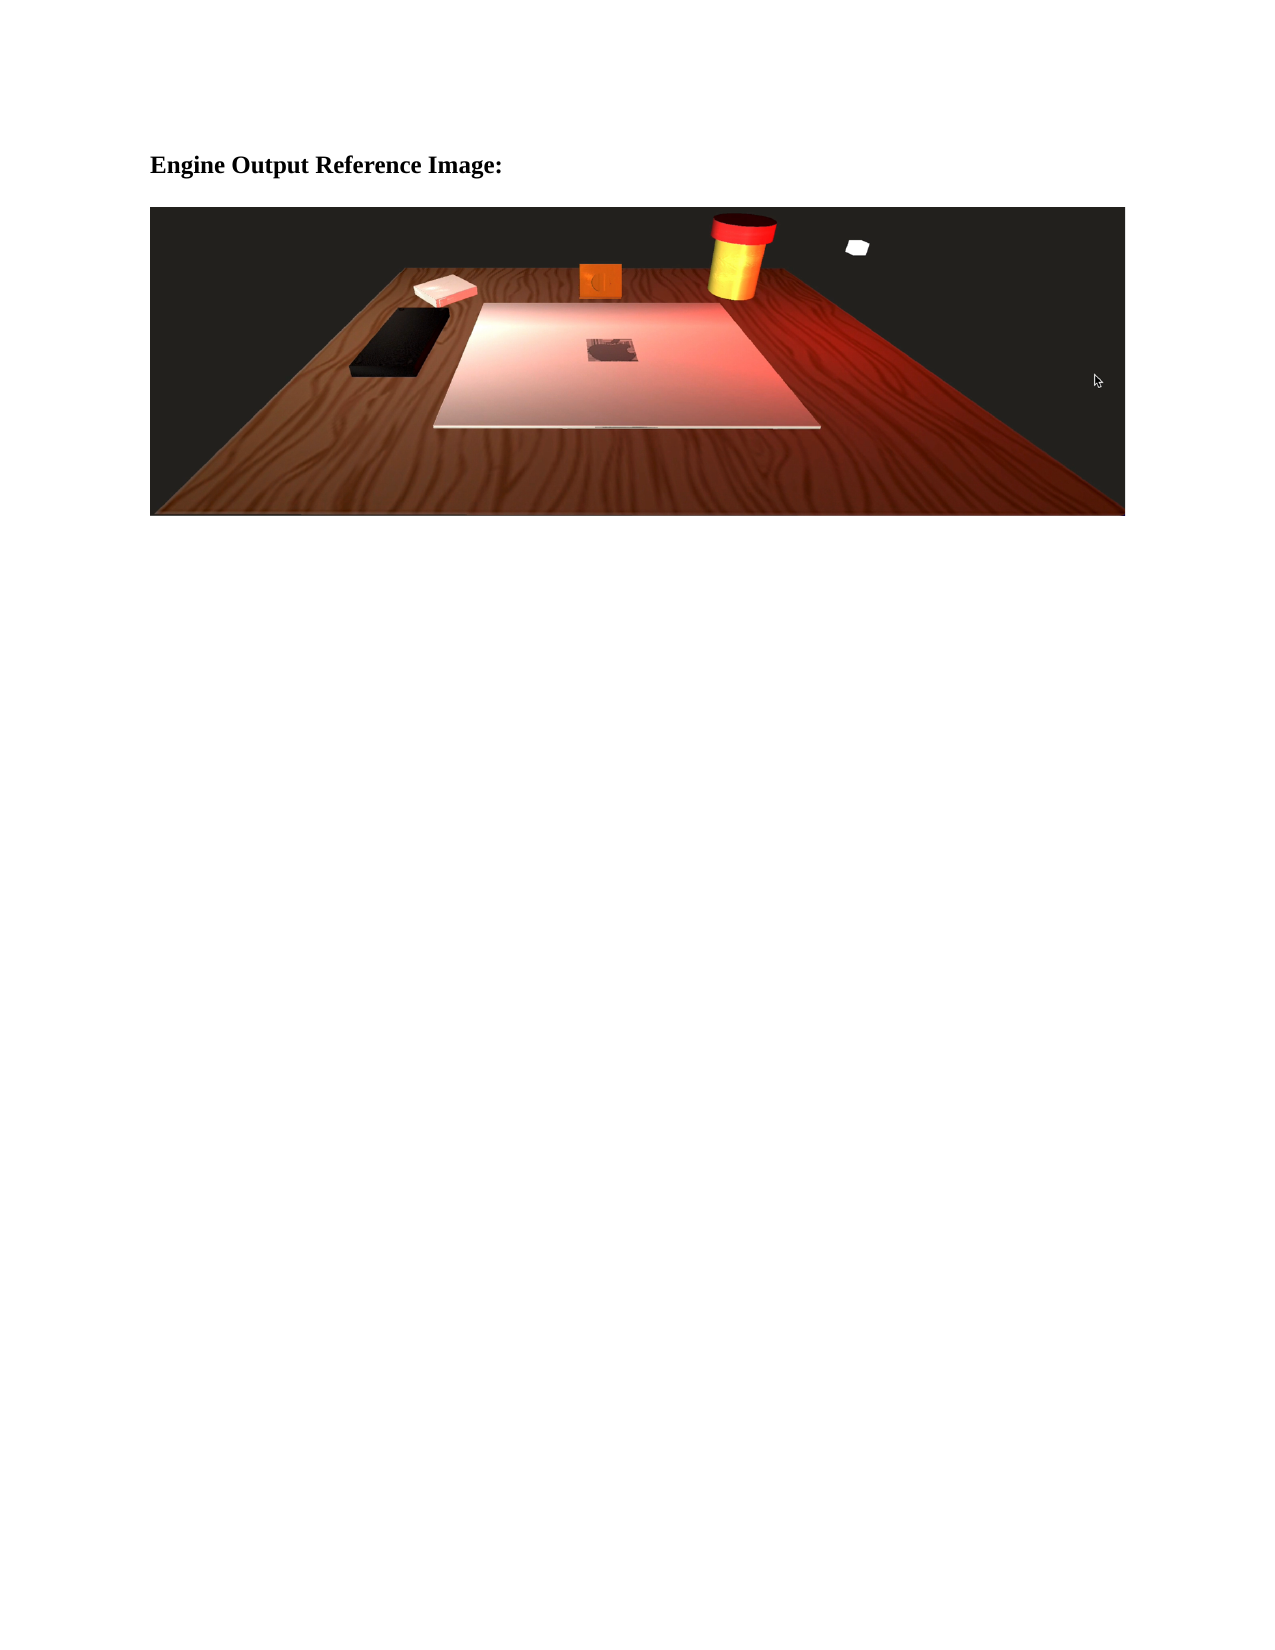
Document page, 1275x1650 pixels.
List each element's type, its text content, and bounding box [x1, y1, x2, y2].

text Engine Output Reference Image: [150, 150, 1125, 179]
picture [150, 207, 1125, 516]
